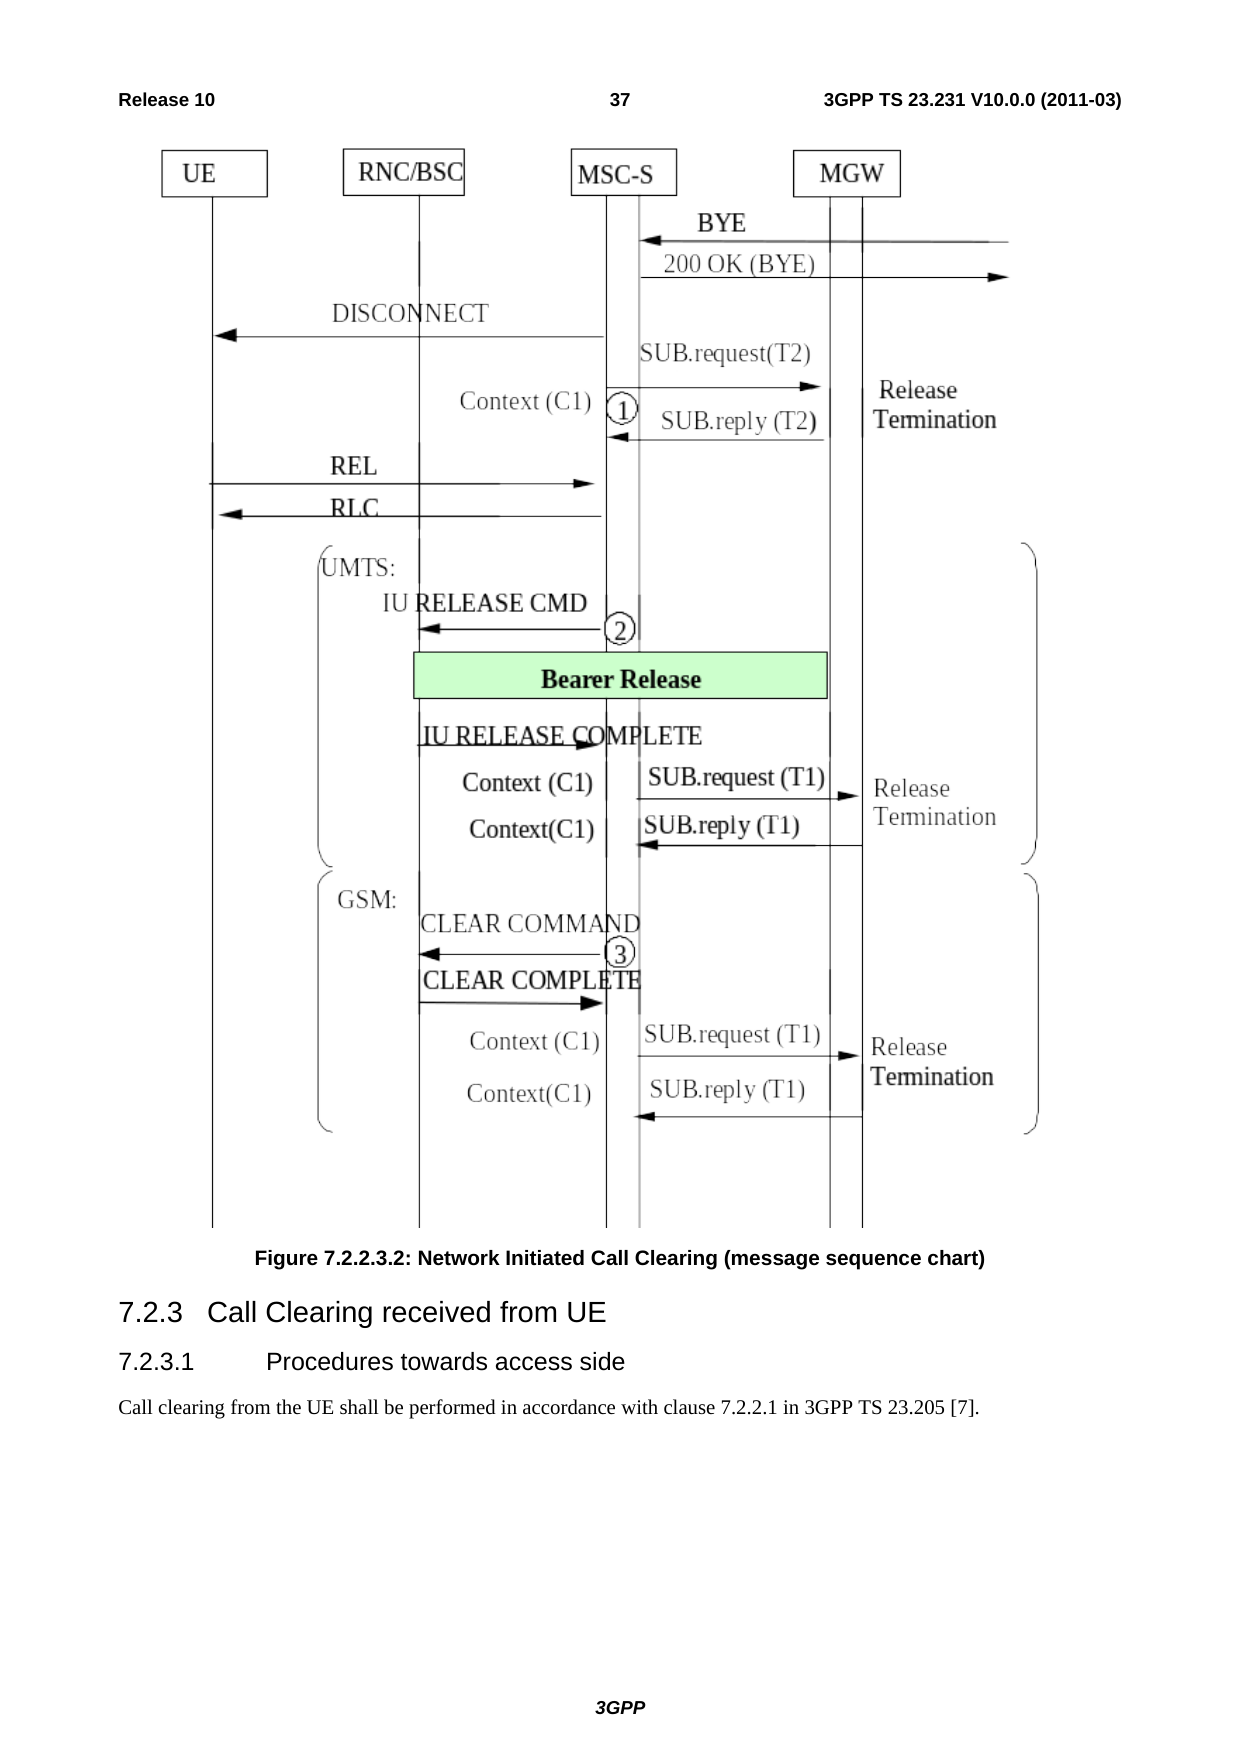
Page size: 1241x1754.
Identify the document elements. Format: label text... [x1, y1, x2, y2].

subtitle 7.2.3 Call Clearing received from UE [118, 1295, 1122, 1328]
subtitle 7.2.3.1 Procedures towards access side [118, 1347, 1122, 1376]
text Figure 7.2.2.3.2: Network Initiated Call Clearing (message sequence chart) [118, 1246, 1122, 1270]
text Call clearing from the UE shall be performed in accordance with clause 7.2.2.1 in 3GPP TS 23.205 [7]. [118, 1395, 1122, 1419]
